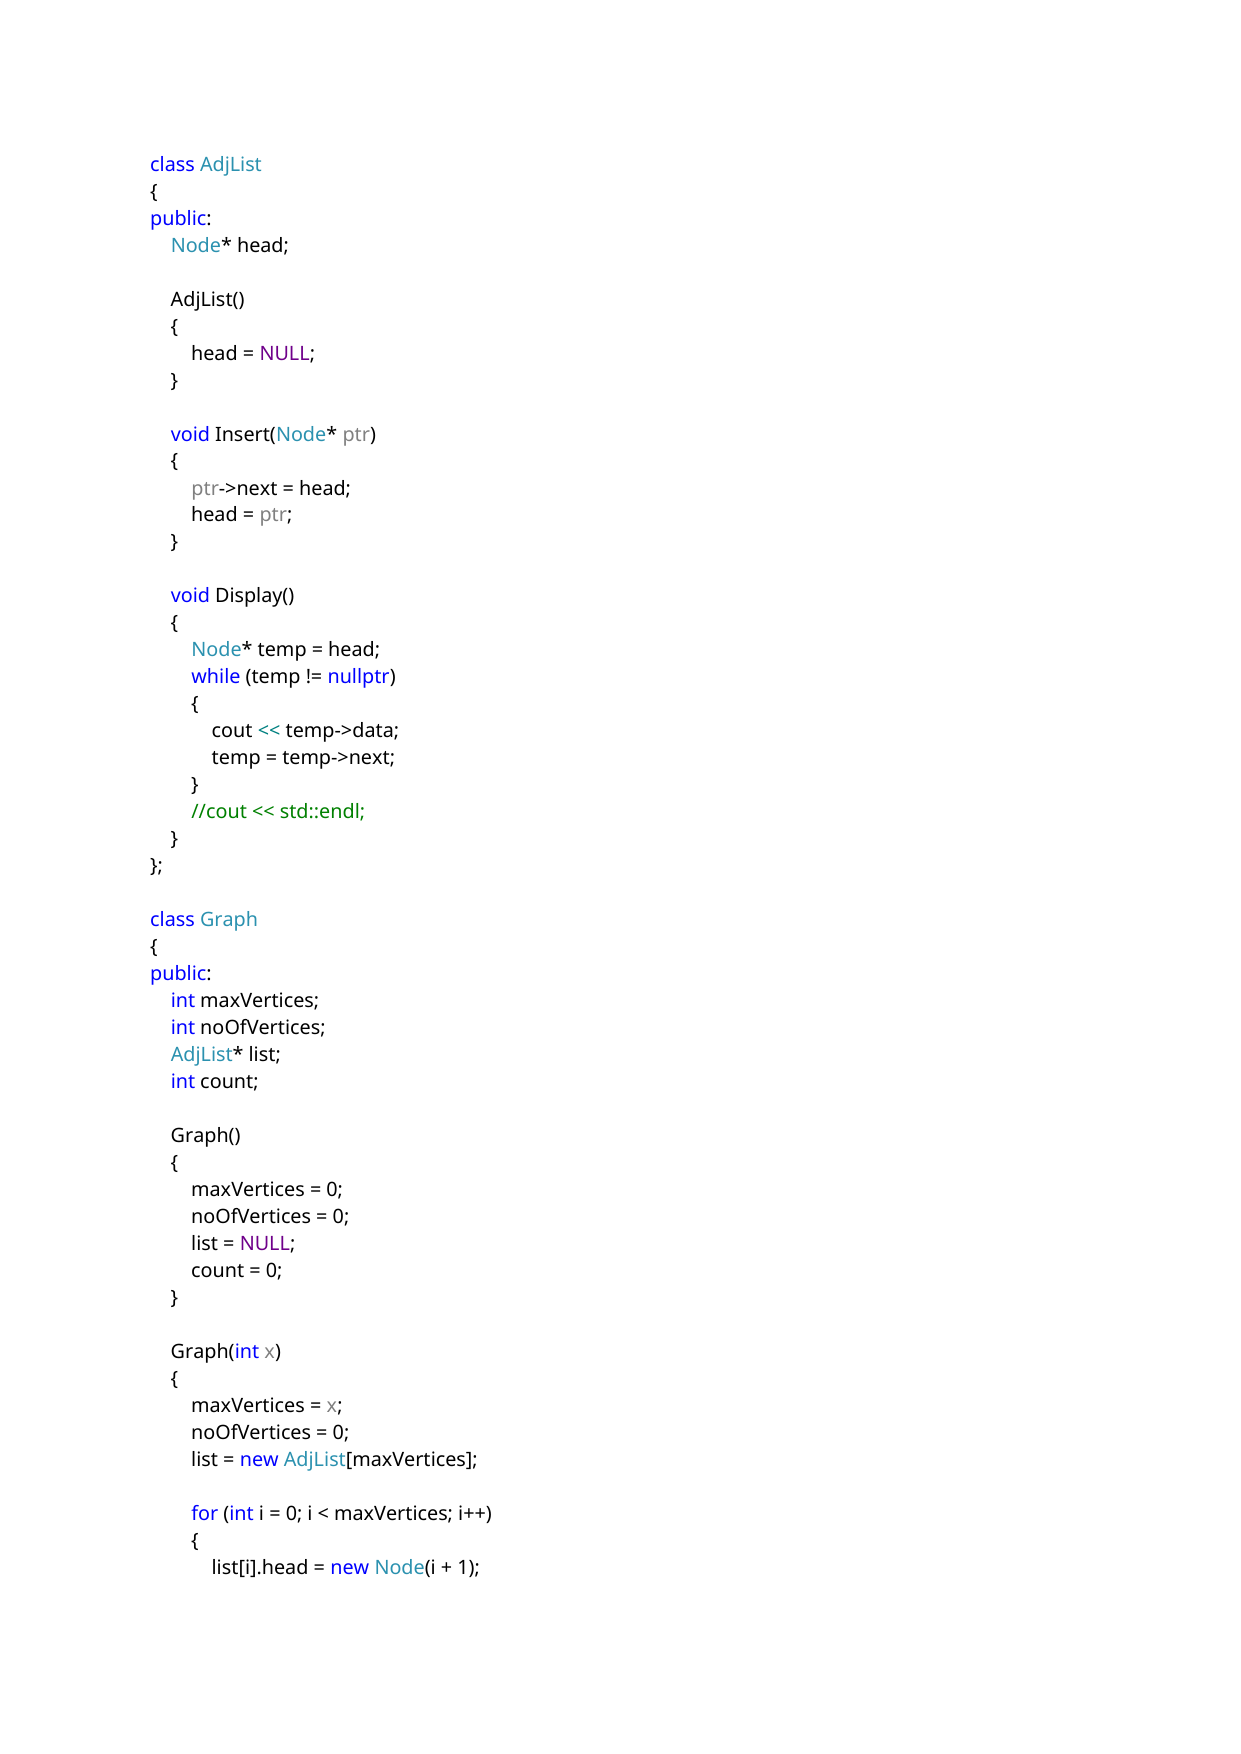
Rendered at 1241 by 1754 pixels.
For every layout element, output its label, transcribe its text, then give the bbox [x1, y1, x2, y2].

text int maxVertices; [150, 986, 1090, 1013]
text head = NULL; [150, 339, 1090, 366]
text { [150, 312, 1090, 339]
text } [150, 1283, 1090, 1310]
text AdjList* list; [150, 1040, 1090, 1067]
text cout << temp->data; [150, 717, 1090, 743]
text noOfVertices = 0; [150, 1418, 1090, 1445]
text Node* head; [150, 231, 1090, 258]
text list[i].head = new Node(i + 1); [150, 1553, 1090, 1580]
text head = ptr; [150, 501, 1090, 528]
text maxVertices = 0; [150, 1175, 1090, 1202]
text class AdjList [150, 150, 1090, 177]
text { [150, 447, 1090, 474]
text Node* temp = head; [150, 636, 1090, 663]
text public: [150, 959, 1090, 986]
text void Insert(Node* ptr) [150, 420, 1090, 447]
text ptr->next = head; [150, 474, 1090, 501]
text }; [150, 851, 1090, 878]
text } [150, 528, 1090, 555]
text maxVertices = x; [150, 1391, 1090, 1418]
text { [150, 609, 1090, 636]
text { [150, 689, 1090, 717]
text { [150, 932, 1090, 959]
text { [150, 177, 1090, 204]
text { [150, 1364, 1090, 1391]
text { [150, 1148, 1090, 1175]
text } [150, 824, 1090, 851]
text list = new AdjList[maxVertices]; [150, 1445, 1090, 1472]
text void Display() [150, 582, 1090, 609]
text { [150, 1526, 1090, 1553]
text class Graph [150, 905, 1090, 932]
text public: [150, 204, 1090, 231]
text Graph() [150, 1121, 1090, 1148]
text } [150, 771, 1090, 797]
text count = 0; [150, 1256, 1090, 1283]
text //cout << std::endl; [150, 797, 1090, 824]
text int noOfVertices; [150, 1013, 1090, 1040]
text for (int i = 0; i < maxVertices; i++) [150, 1499, 1090, 1526]
text while (temp != nullptr) [150, 663, 1090, 689]
text temp = temp->next; [150, 743, 1090, 771]
text } [150, 366, 1090, 393]
text AdjList() [150, 285, 1090, 312]
text int count; [150, 1067, 1090, 1094]
text Graph(int x) [150, 1337, 1090, 1364]
text noOfVertices = 0; [150, 1202, 1090, 1229]
text list = NULL; [150, 1229, 1090, 1256]
